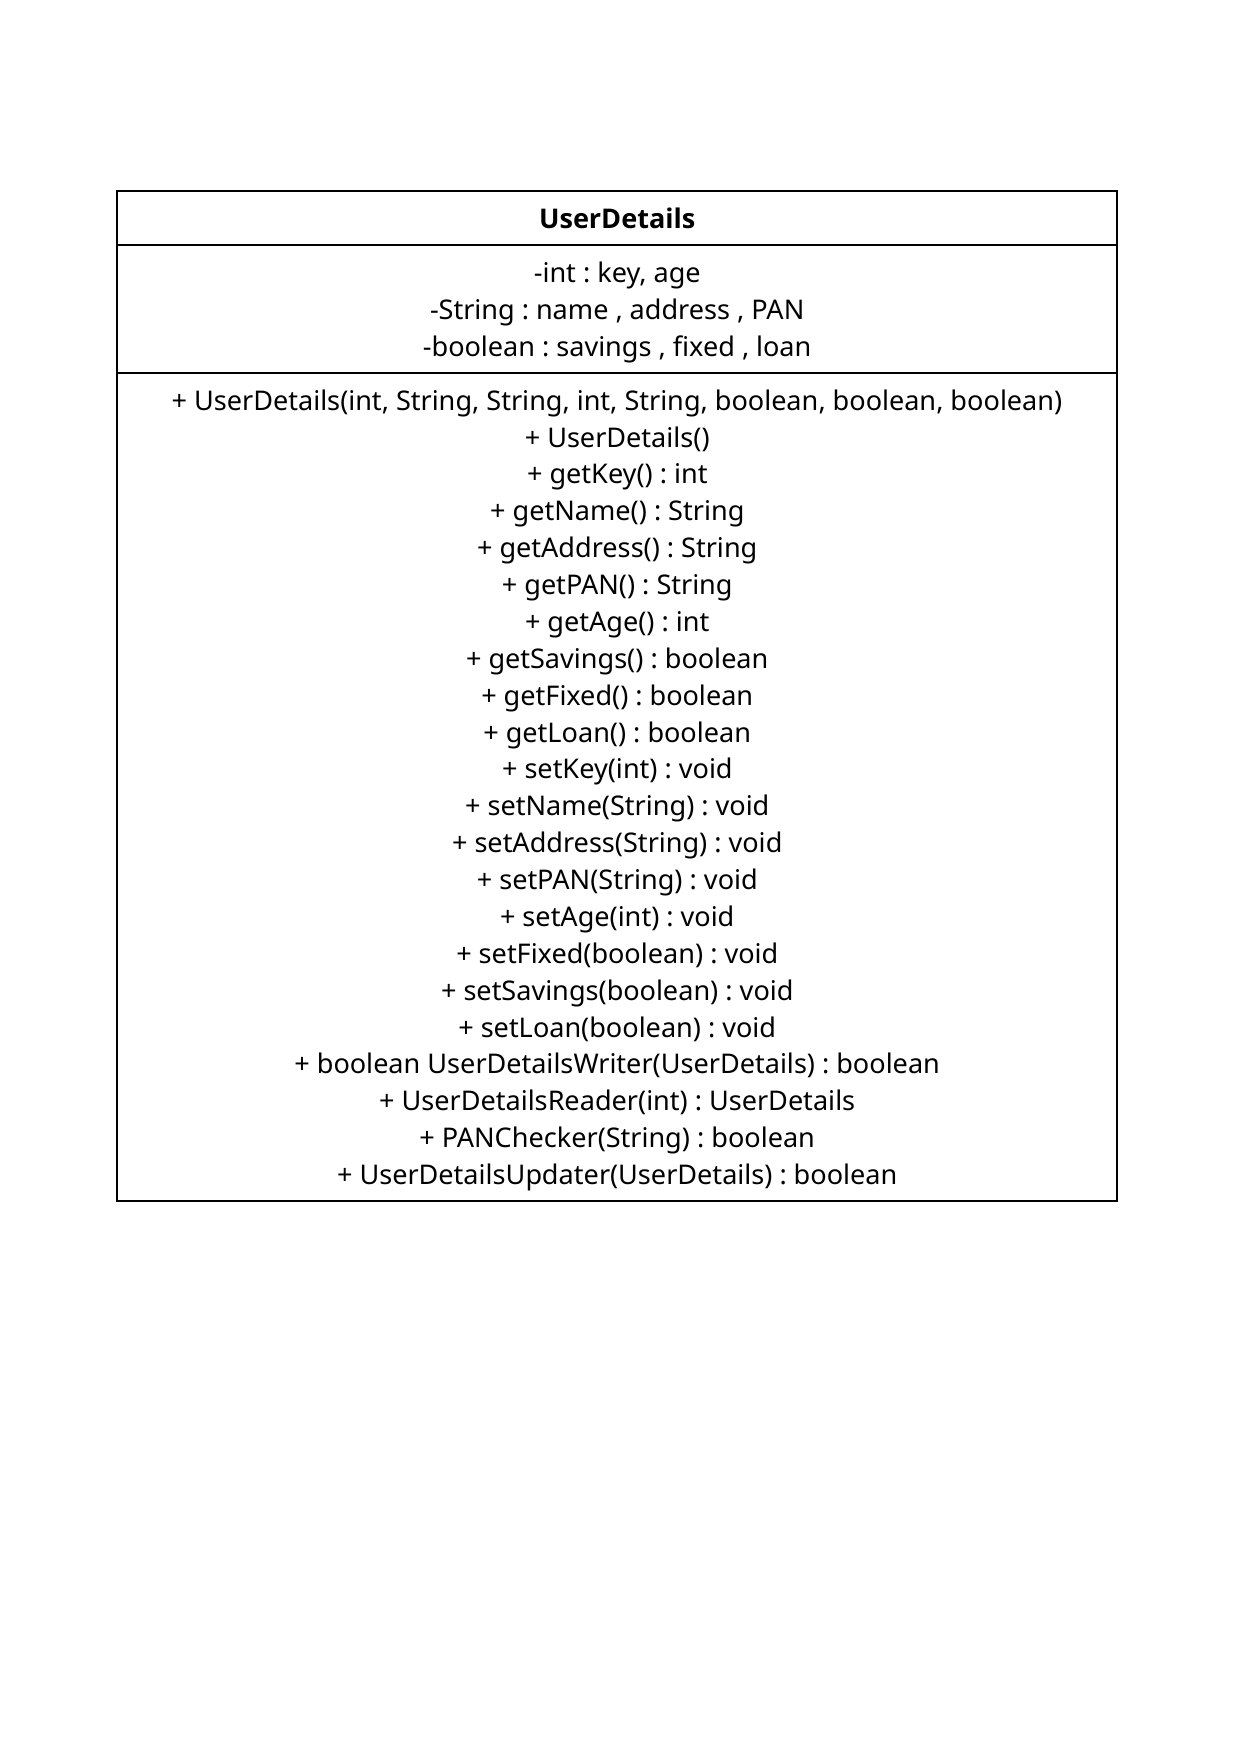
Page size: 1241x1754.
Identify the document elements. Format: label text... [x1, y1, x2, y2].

table_cell + UserDetails(int, String, String, int, String, boolean, boolean, boolean) + UserDetails() + getKey() : int + getName() : String + getAddress() : String + getPAN() : String + getAge() : int + getSavings() : boolean + getFixed() : boolean + getLoan() : boolean + setKey(int) : void + setName(String) : void + setAddress(String) : void + setPAN(String) : void + setAge(int) : void + setFixed(boolean) : void + setSavings(boolean) : void + setLoan(boolean) : void + boolean UserDetailsWriter(UserDetails) : boolean + UserDetailsReader(int) : UserDetails + PANChecker(String) : boolean + UserDetailsUpdater(UserDetails) : boolean [118, 374, 1116, 1200]
table_cell -int : key, age -String : name , address , PAN -boolean : savings , fixed , loan [118, 246, 1116, 372]
table_header UserDetails [118, 192, 1116, 244]
